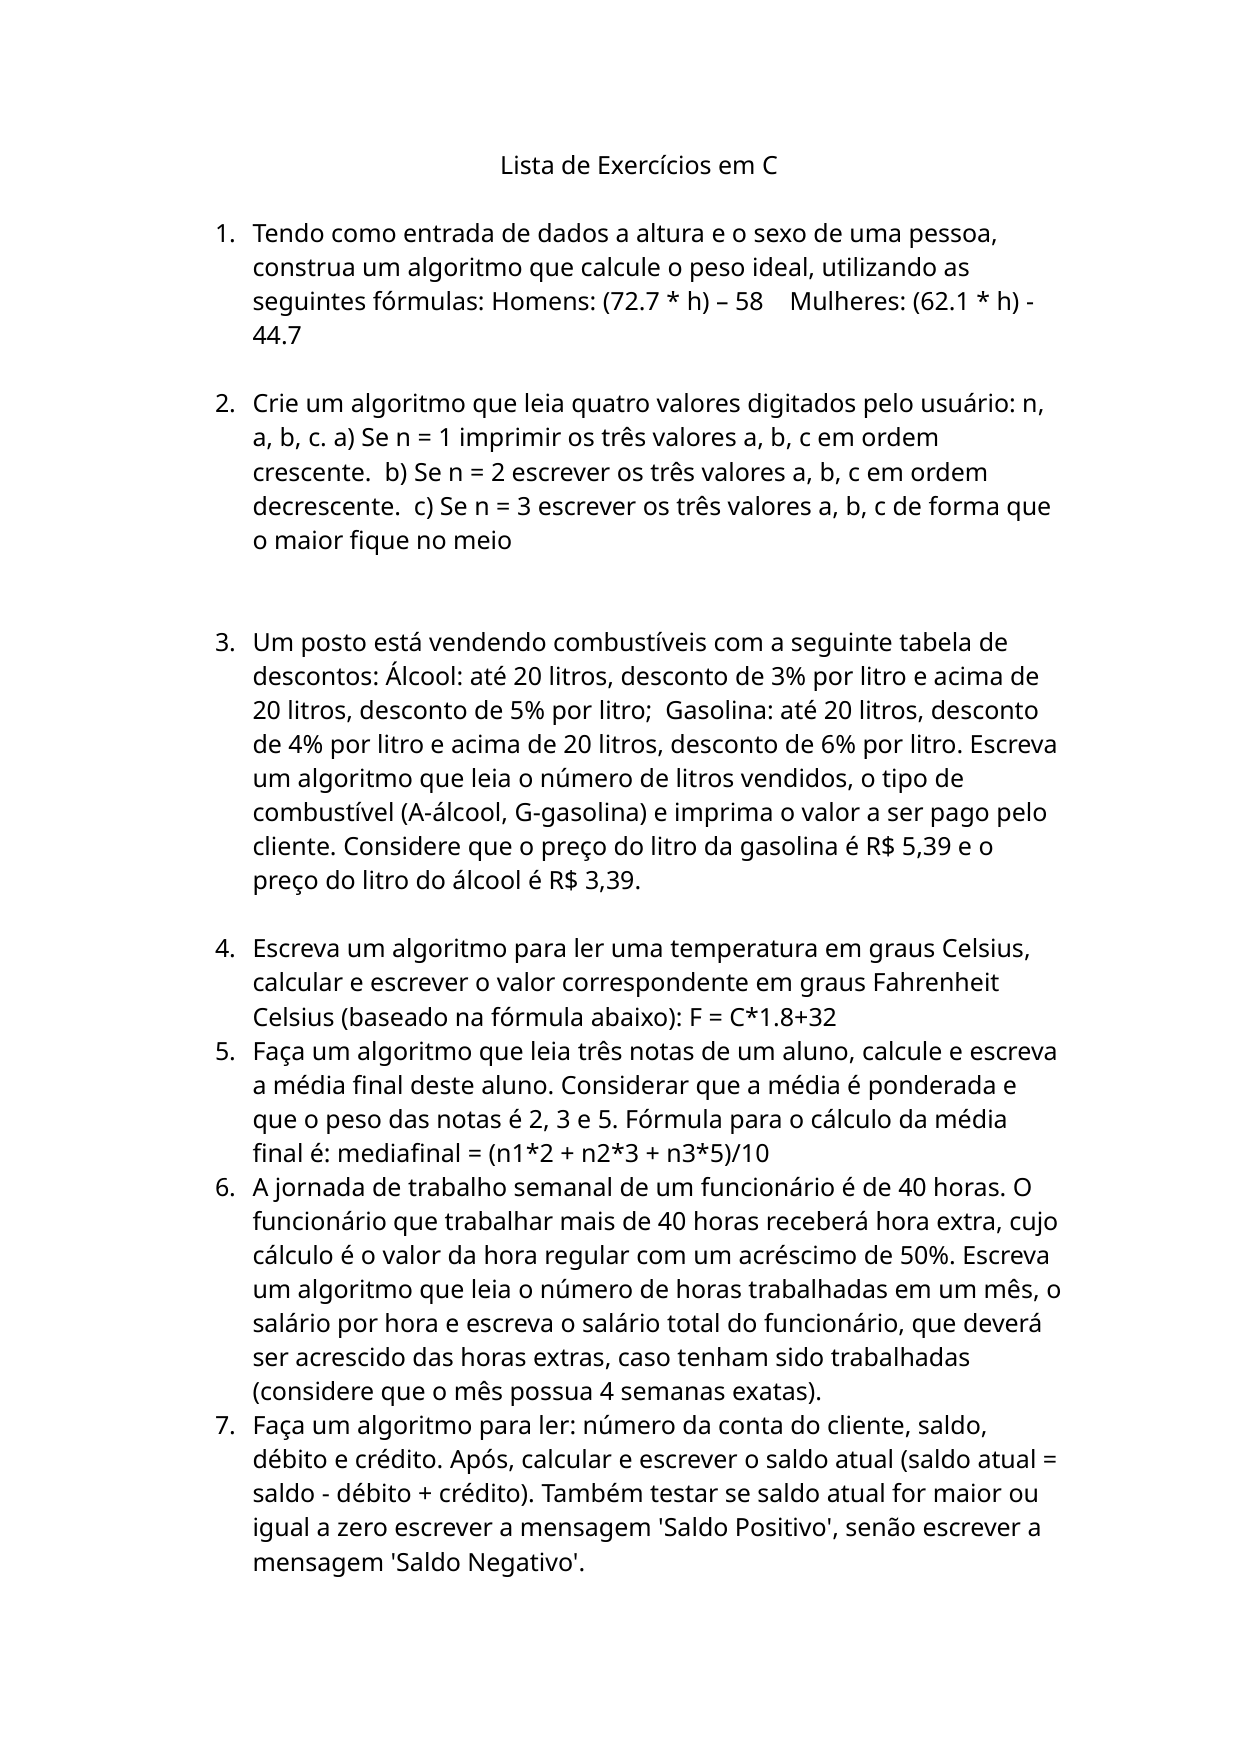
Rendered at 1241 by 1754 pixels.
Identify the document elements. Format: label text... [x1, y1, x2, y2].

list Um posto está vendendo combustíveis com a seguinte tabela de descontos: Álcool: até 20 litros, desconto de 3% por litro e acima de 20 litros, desconto de 5% por litro; Gasolina: até 20 litros, desconto de 4% por litro e acima de 20 litros, desconto de 6% por litro. Escreva um algoritmo que leia o número de litros vendidos, o tipo de combustível (A-álcool, G-gasolina) e imprima o valor a ser pago pelo cliente. Considere que o preço do litro da gasolina é R$ 5,39 e o preço do litro do álcool é R$ 3,39. [215, 624, 1063, 897]
text Lista de Exercícios em C [215, 148, 1063, 182]
list Crie um algoritmo que leia quatro valores digitados pelo usuário: n, a, b, c. a) Se n = 1 imprimir os três valores a, b, c em ordem crescente. b) Se n = 2 escrever os três valores a, b, c em ordem decrescente. c) Se n = 3 escrever os três valores a, b, c de forma que o maior fique no meio [215, 386, 1063, 556]
list Faça um algoritmo para ler: número da conta do cliente, saldo, débito e crédito. Após, calcular e escrever o saldo atual (saldo atual = saldo - débito + crédito). Também testar se saldo atual for maior ou igual a zero escrever a mensagem 'Saldo Positivo', senão escrever a mensagem 'Saldo Negativo'. [215, 1408, 1063, 1578]
list Faça um algoritmo que leia três notas de um aluno, calcule e escreva a média final deste aluno. Considerar que a média é ponderada e que o peso das notas é 2, 3 e 5. Fórmula para o cálculo da média final é: mediafinal = (n1*2 + n2*3 + n3*5)/10 [215, 1033, 1063, 1169]
list Escreva um algoritmo para ler uma temperatura em graus Celsius, calcular e escrever o valor correspondente em graus Fahrenheit Celsius (baseado na fórmula abaixo): F = C*1.8+32 [215, 931, 1063, 1033]
list A jornada de trabalho semanal de um funcionário é de 40 horas. O funcionário que trabalhar mais de 40 horas receberá hora extra, cujo cálculo é o valor da hora regular com um acréscimo de 50%. Escreva um algoritmo que leia o número de horas trabalhadas em um mês, o salário por hora e escreva o salário total do funcionário, que deverá ser acrescido das horas extras, caso tenham sido trabalhadas (considere que o mês possua 4 semanas exatas). [215, 1169, 1063, 1408]
list Tendo como entrada de dados a altura e o sexo de uma pessoa, construa um algoritmo que calcule o peso ideal, utilizando as seguintes fórmulas: Homens: (72.7 * h) – 58 Mulheres: (62.1 * h) - 44.7 [215, 216, 1063, 352]
